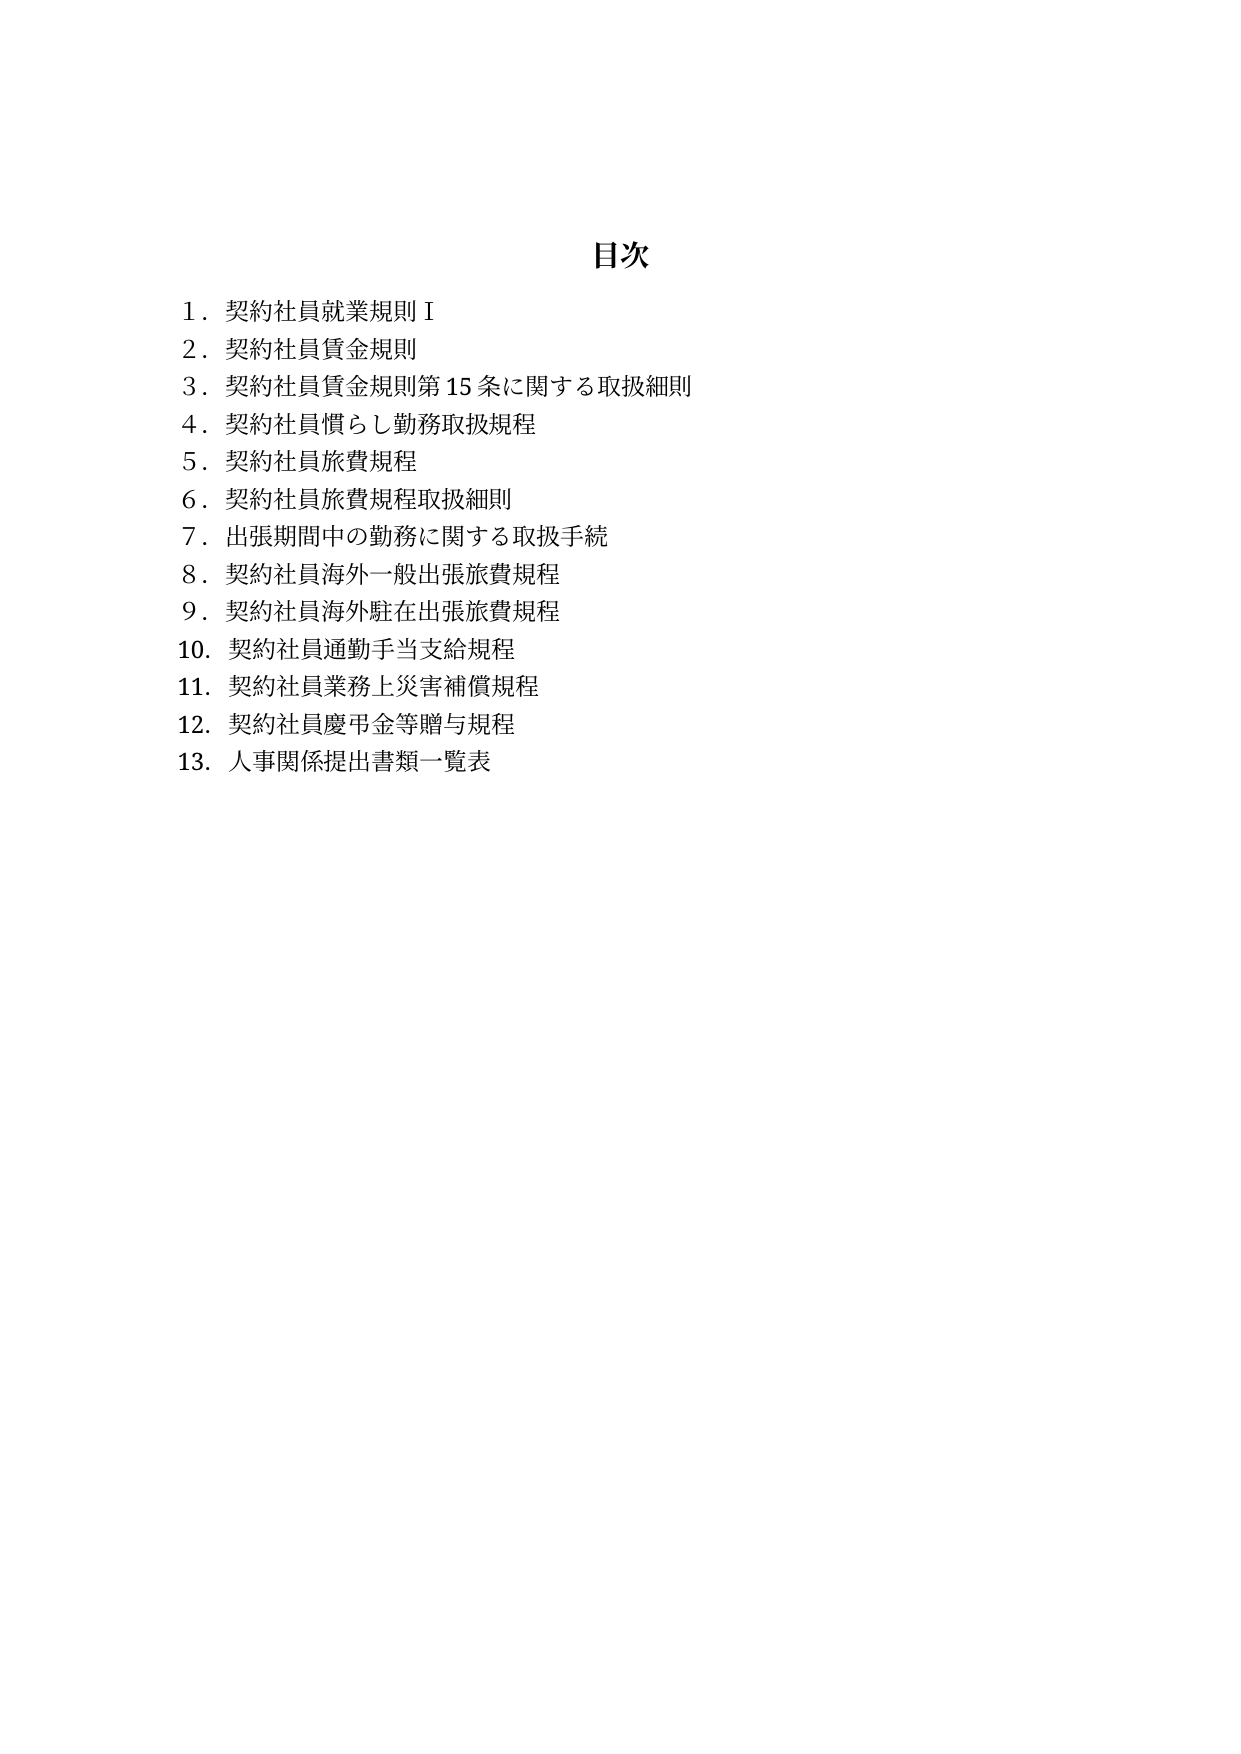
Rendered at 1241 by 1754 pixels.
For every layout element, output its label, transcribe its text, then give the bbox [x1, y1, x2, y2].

text 13．人事関係提出書類一覧表 [177, 742, 1063, 779]
text ７．出張期間中の勤務に関する取扱手続 [177, 517, 1063, 554]
text 10．契約社員通勤手当支給規程 [177, 629, 1063, 667]
text ６．契約社員旅費規程取扱細則 [177, 479, 1063, 517]
text 目次 [177, 217, 1063, 292]
text １．契約社員就業規則Ⅰ [177, 292, 1063, 329]
text ４．契約社員慣らし勤務取扱規程 [177, 404, 1063, 442]
text ５．契約社員旅費規程 [177, 442, 1063, 479]
text ３．契約社員賃金規則第15条に関する取扱細則 [177, 367, 1063, 404]
text ８．契約社員海外一般出張旅費規程 [177, 554, 1063, 592]
text 12．契約社員慶弔金等贈与規程 [177, 704, 1063, 742]
text ２．契約社員賃金規則 [177, 329, 1063, 367]
text ９．契約社員海外駐在出張旅費規程 [177, 592, 1063, 629]
text 11．契約社員業務上災害補償規程 [177, 667, 1063, 704]
